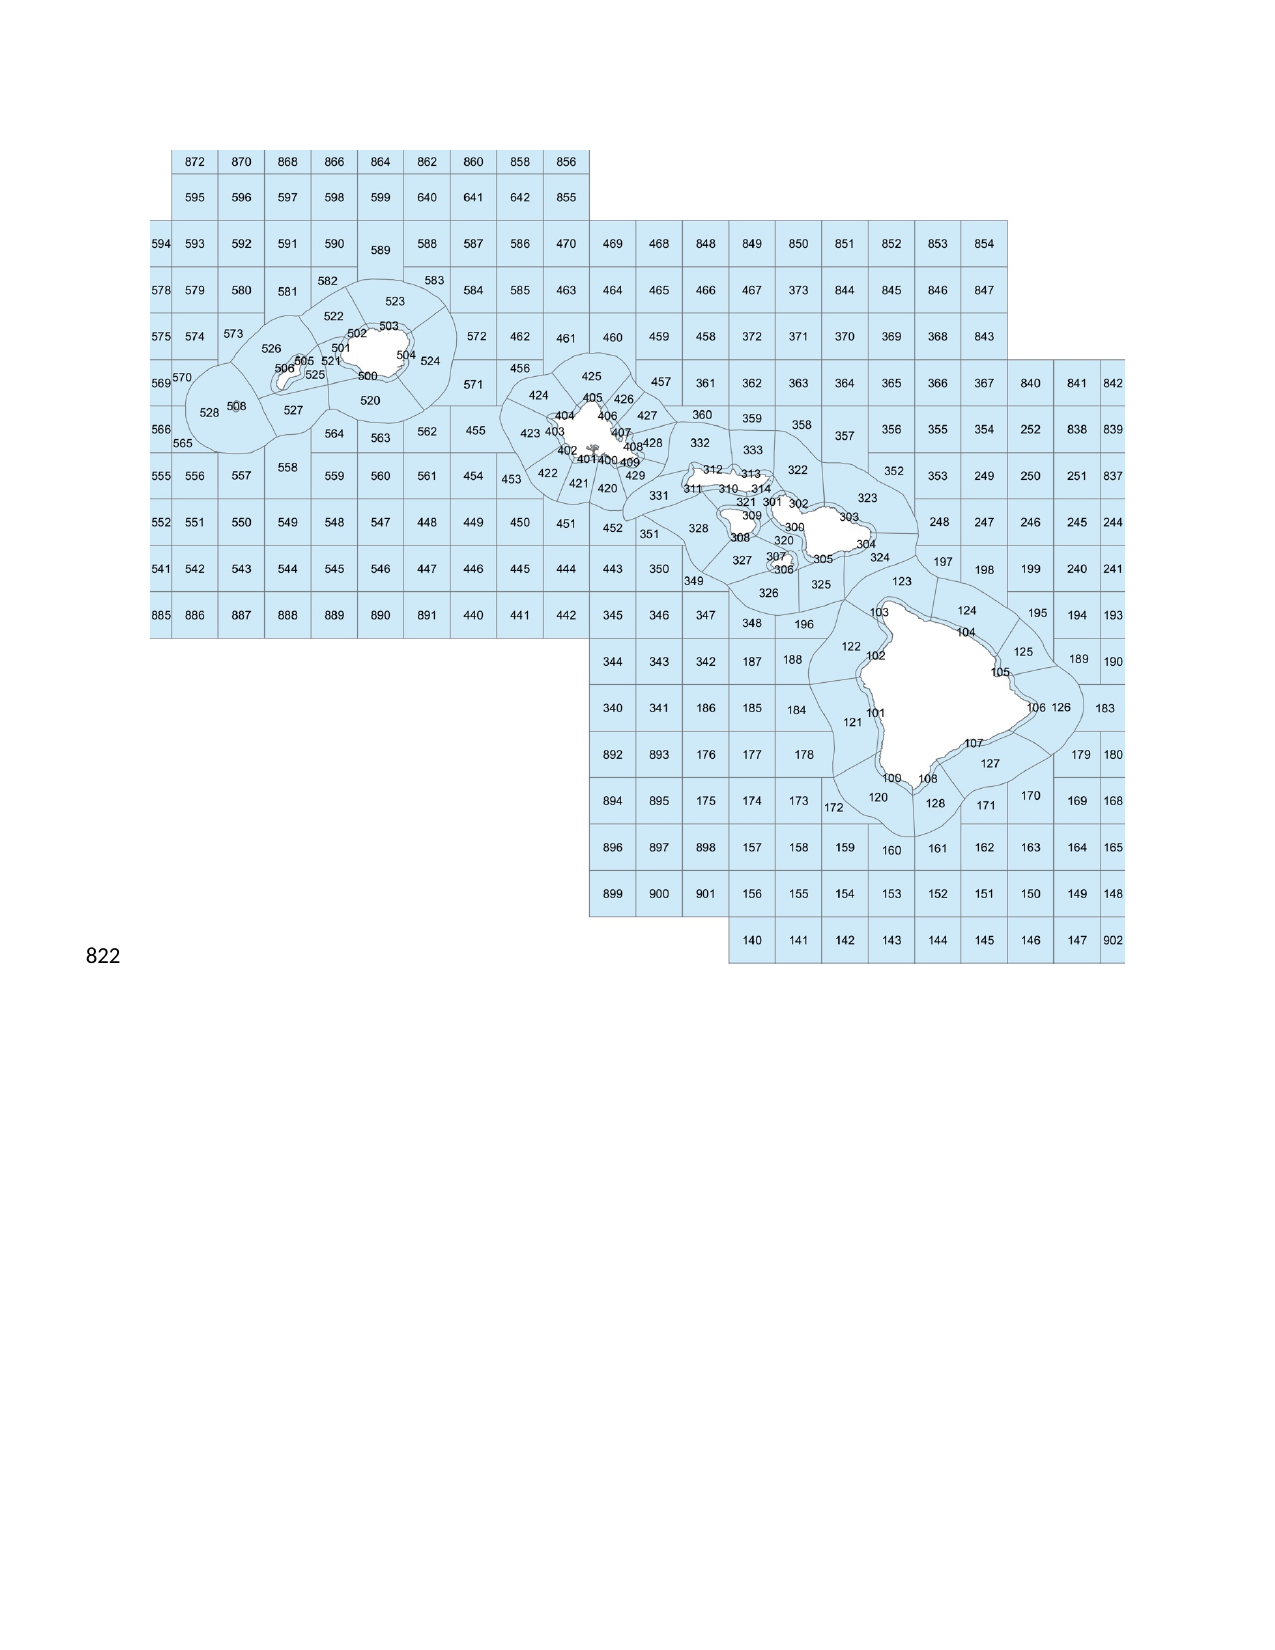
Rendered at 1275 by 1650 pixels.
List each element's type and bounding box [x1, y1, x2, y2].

picture [150, 150, 1125, 964]
